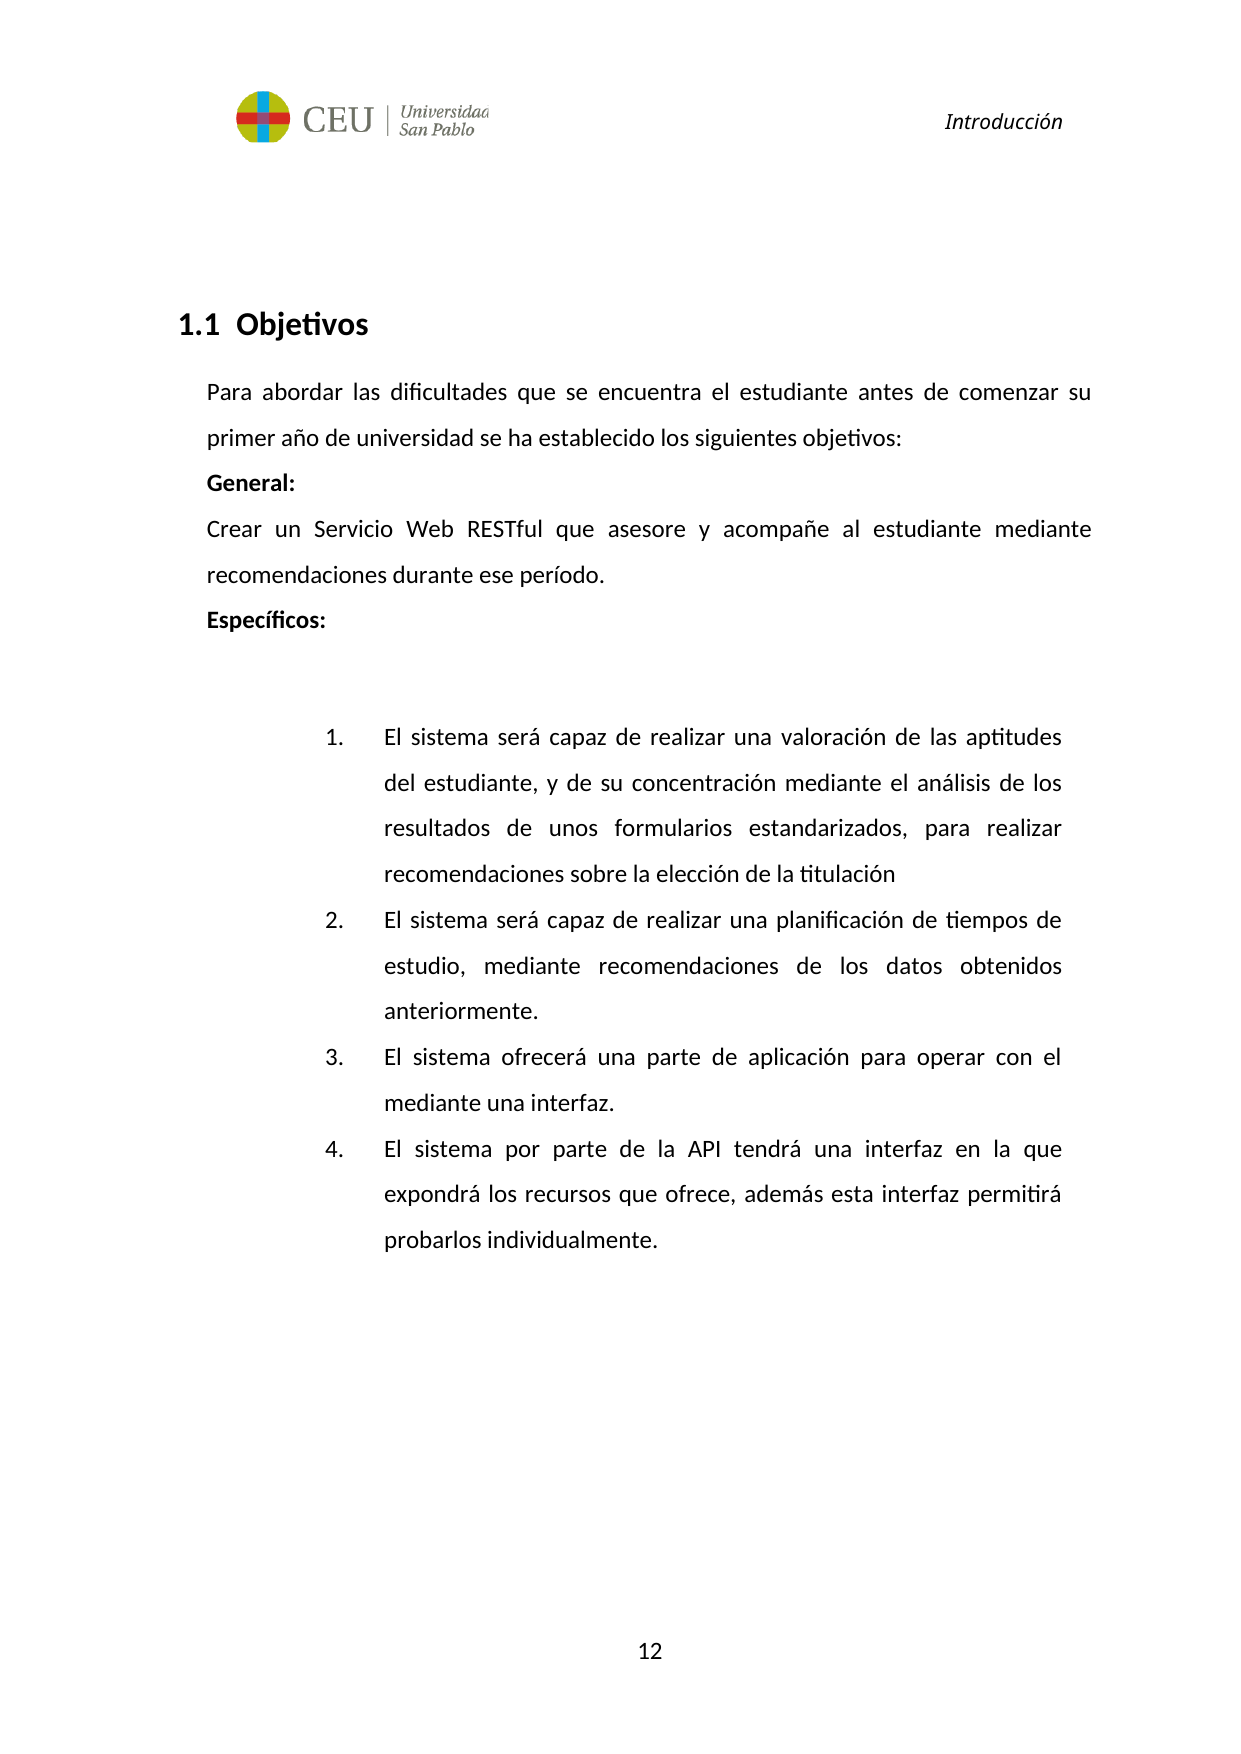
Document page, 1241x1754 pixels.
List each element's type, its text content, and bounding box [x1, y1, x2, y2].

text Para abordar las dificultades que se encuentra el estudiante antes de comenzar su primer año de universidad se ha establecido los siguientes objetivos: [207, 376, 1093, 452]
text Crear un Servicio Web RESTful que asesore y acompañe al estudiante mediante recomendaciones durante ese período. [207, 513, 1093, 589]
list El sistema por parte de la API tendrá una interfaz en la que expondrá los recursos que ofrece, además esta interfaz permitirá probarlos individualmente. [325, 1133, 1063, 1255]
subtitle Objetivos [177, 302, 1063, 343]
picture [235, 89, 489, 143]
list El sistema ofrecerá una parte de aplicación para operar con el mediante una interfaz. [325, 1041, 1063, 1117]
text General: [207, 467, 1093, 498]
list El sistema será capaz de realizar una valoración de las aptitudes del estudiante, y de su concentración mediante el análisis de los resultados de unos formularios estandarizados, para realizar recomendaciones sobre la elección de la titulación [325, 721, 1063, 889]
text Específicos: [207, 605, 1093, 635]
list El sistema será capaz de realizar una planificación de tiempos de estudio, mediante recomendaciones de los datos obtenidos anteriormente. [325, 904, 1063, 1026]
